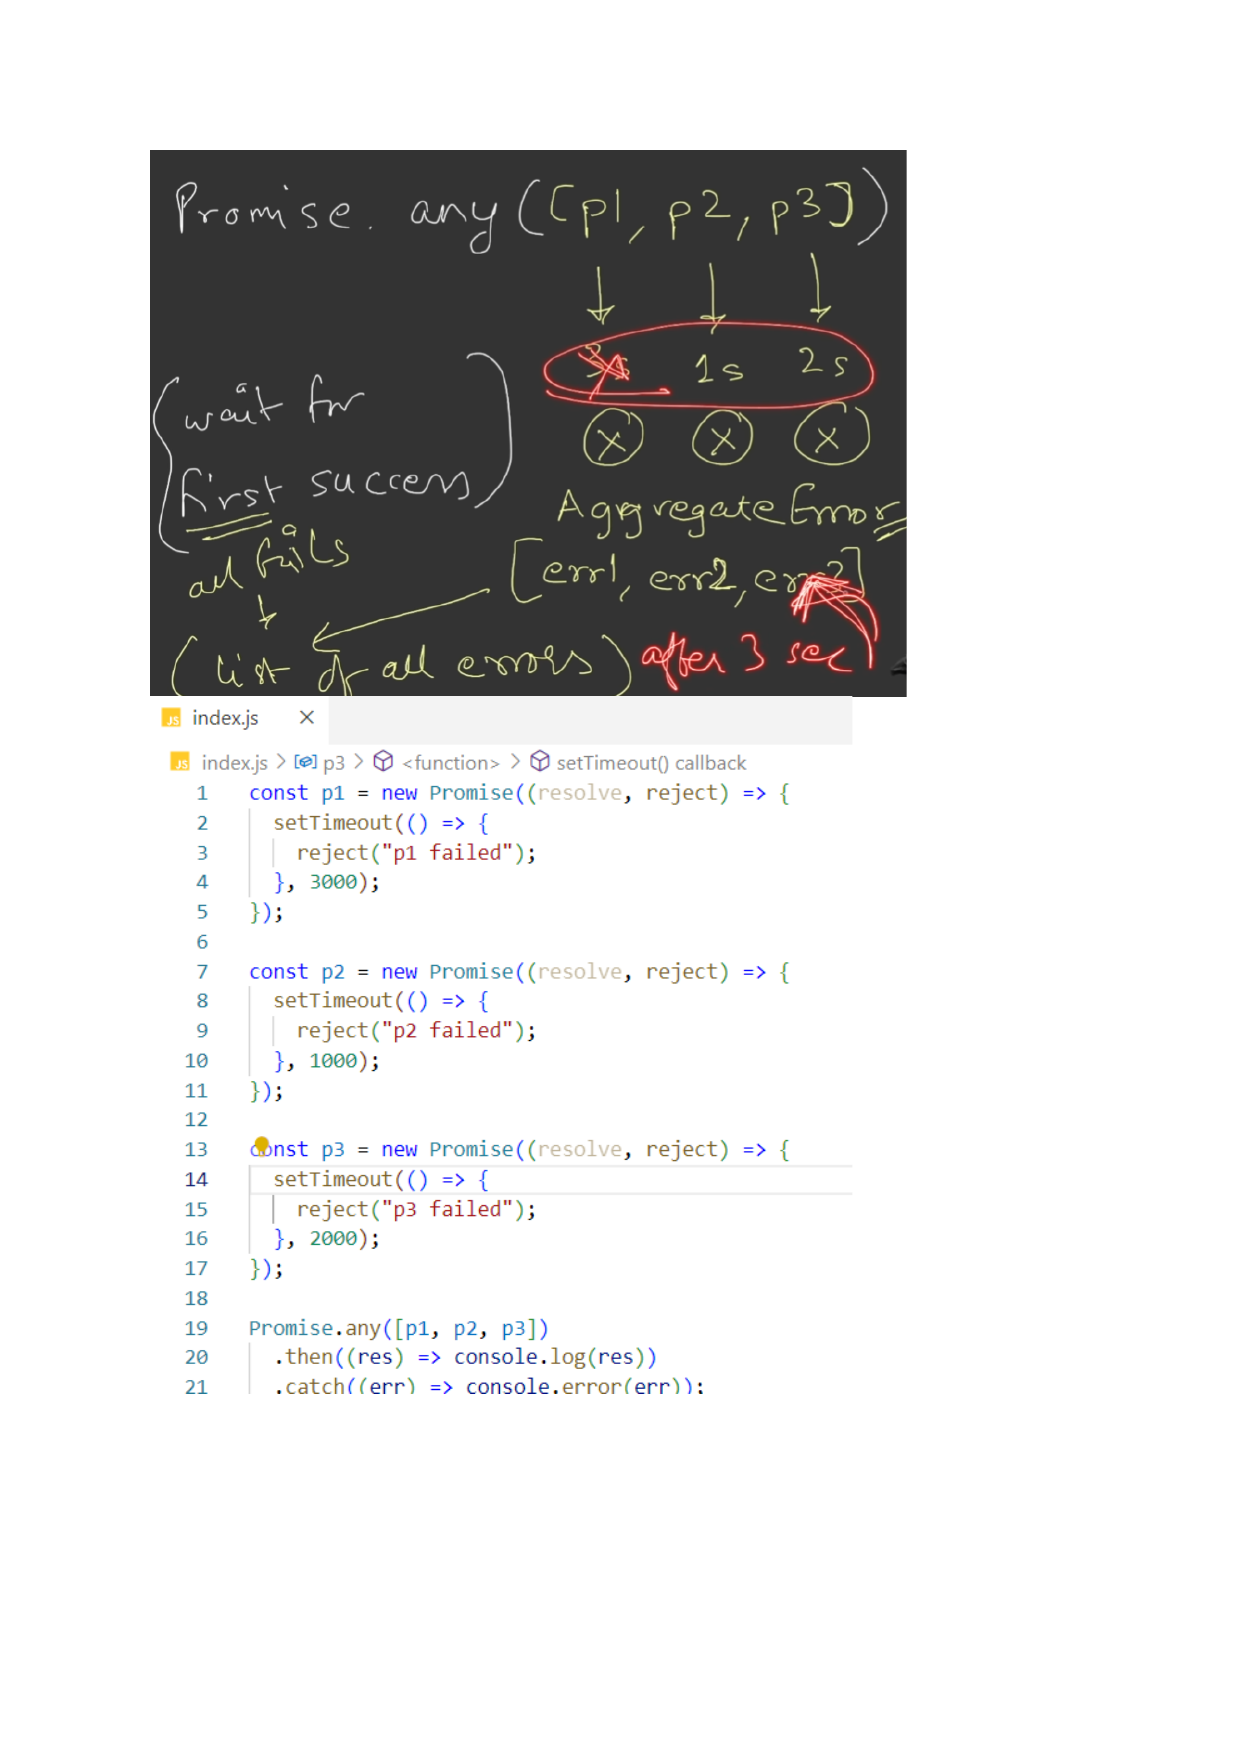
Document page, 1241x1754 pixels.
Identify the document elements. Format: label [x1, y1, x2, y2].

picture [150, 150, 907, 1394]
